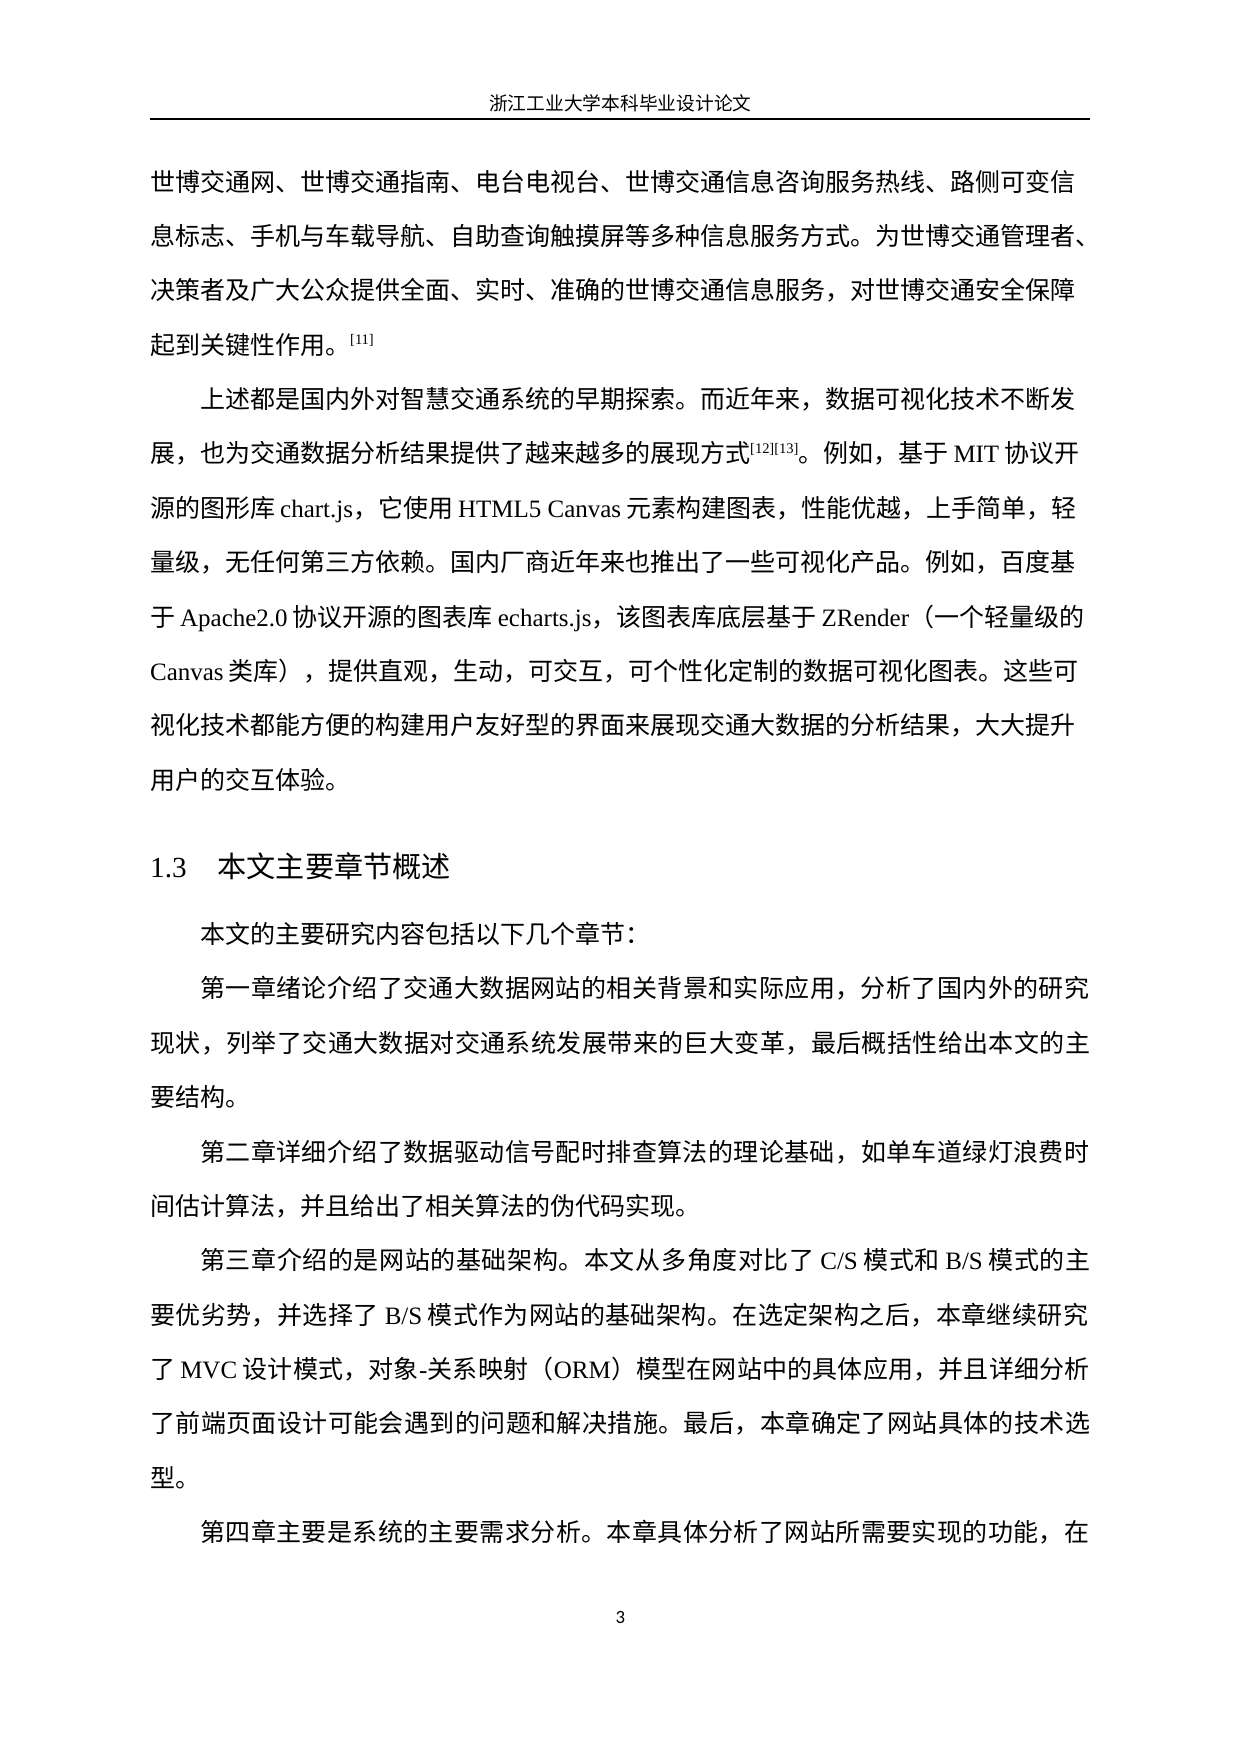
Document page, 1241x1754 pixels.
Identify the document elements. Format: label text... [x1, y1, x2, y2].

text 上述都是国内外对智慧交通系统的早期探索。而近年来，数据可视化技术不断发展，也为交通数据分析结果提供了越来越多的展现方式[12][13]。例如，基于MIT协议开源的图形库chart.js，它使用HTML5 Canvas元素构建图表，性能优越，上手简单，轻量级，无任何第三方依赖。国内厂商近年来也推出了一些可视化产品。例如，百度基于Apache2.0协议开源的图表库echarts.js，该图表库底层基于ZRender（一个轻量级的Canvas类库），提供直观，生动，可交互，可个性化定制的数据可视化图表。这些可视化技术都能方便的构建用户友好型的界面来展现交通大数据的分析结果，大大提升用户的交互体验。 [150, 379, 1090, 796]
text 本文的主要研究内容包括以下几个章节： [150, 914, 1090, 951]
list 本文主要章节概述 [150, 844, 1090, 885]
text 第四章主要是系统的主要需求分析。本章具体分析了网站所需要实现的功能，在此基础上为网站划分了多个模块，包括数据分析处理模块、数据持久化模块、路由服务和模板渲染引擎等。为后续的系统实现做铺垫。 [150, 1513, 1090, 1549]
text 第三章介绍的是网站的基础架构。本文从多角度对比了C/S模式和B/S模式的主要优劣势，并选择了B/S模式作为网站的基础架构。在选定架构之后，本章继续研究了MVC设计模式，对象-关系映射（ORM）模型在网站中的具体应用，并且详细分析了前端页面设计可能会遇到的问题和解决措施。最后，本章确定了网站具体的技术选型。 [150, 1241, 1090, 1494]
text 第一章绪论介绍了交通大数据网站的相关背景和实际应用，分析了国内外的研究现状，列举了交通大数据对交通系统发展带来的巨大变革，最后概括性给出本文的主要结构。 [150, 969, 1090, 1114]
text 第二章详细介绍了数据驱动信号配时排查算法的理论基础，如单车道绿灯浪费时间估计算法，并且给出了相关算法的伪代码实现。 [150, 1132, 1090, 1223]
